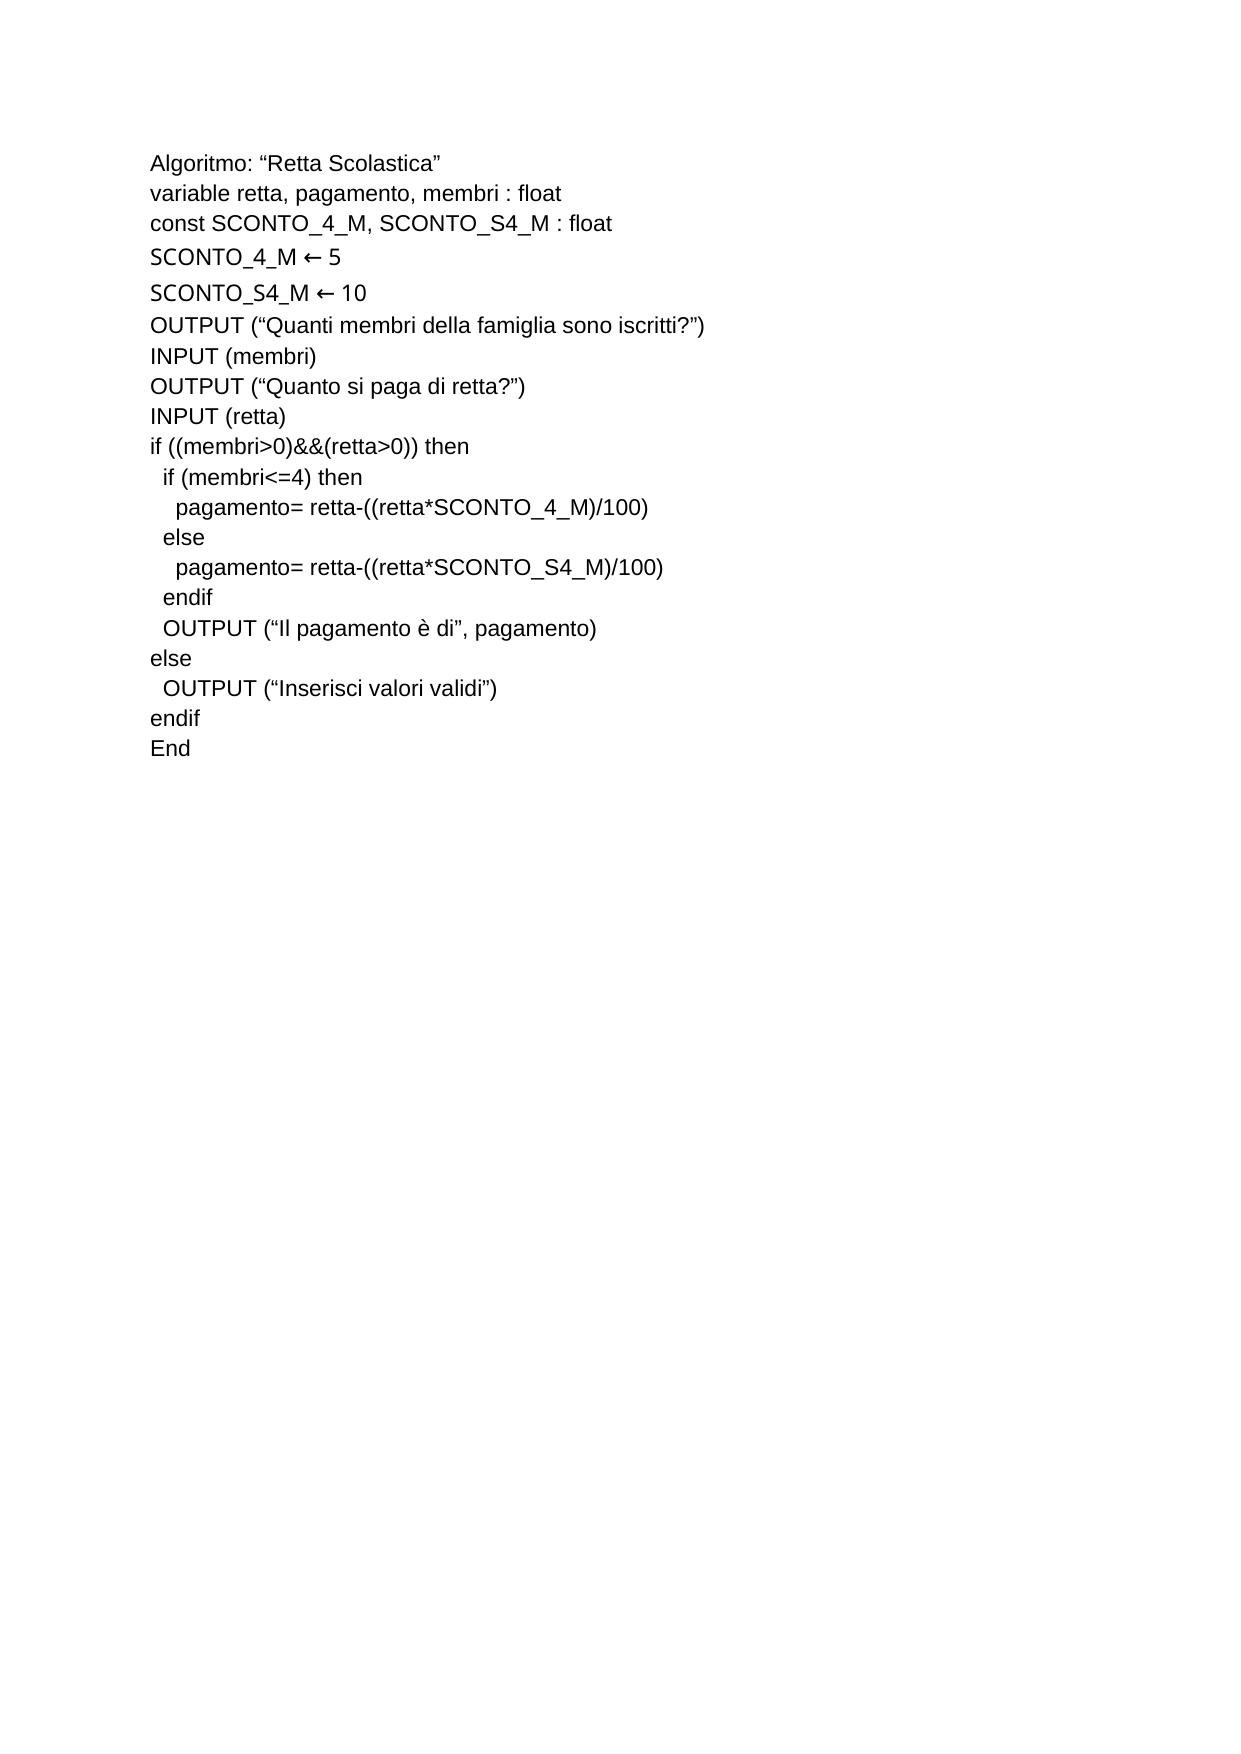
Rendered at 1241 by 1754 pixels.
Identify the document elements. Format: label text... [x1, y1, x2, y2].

text SCONTO_S4_M ← 10 [150, 277, 1090, 308]
text endif [150, 705, 1090, 732]
text pagamento= retta-((retta*SCONTO_S4_M)/100) [150, 554, 1090, 581]
text End [150, 735, 1090, 762]
text variable retta, pagamento, membri : float [150, 180, 1090, 207]
text INPUT (membri) [150, 343, 1090, 369]
text if ((membri>0)&&(retta>0)) then [150, 433, 1090, 460]
text else [150, 645, 1090, 671]
text OUTPUT (“Quanto si paga di retta?”) [150, 373, 1090, 399]
text OUTPUT (“Inserisci valori validi”) [150, 675, 1090, 701]
text OUTPUT (“Quanti membri della famiglia sono iscritti?”) [150, 312, 1090, 339]
text pagamento= retta-((retta*SCONTO_4_M)/100) [150, 494, 1090, 520]
text INPUT (retta) [150, 403, 1090, 429]
text else [150, 524, 1090, 550]
text Algoritmo: “Retta Scolastica” [150, 150, 1090, 176]
text OUTPUT (“Il pagamento è di”, pagamento) [150, 614, 1090, 641]
text const SCONTO_4_M, SCONTO_S4_M : float [150, 210, 1090, 237]
text SCONTO_4_M ← 5 [150, 241, 1090, 272]
text if (membri<=4) then [150, 463, 1090, 490]
text endif [150, 584, 1090, 611]
